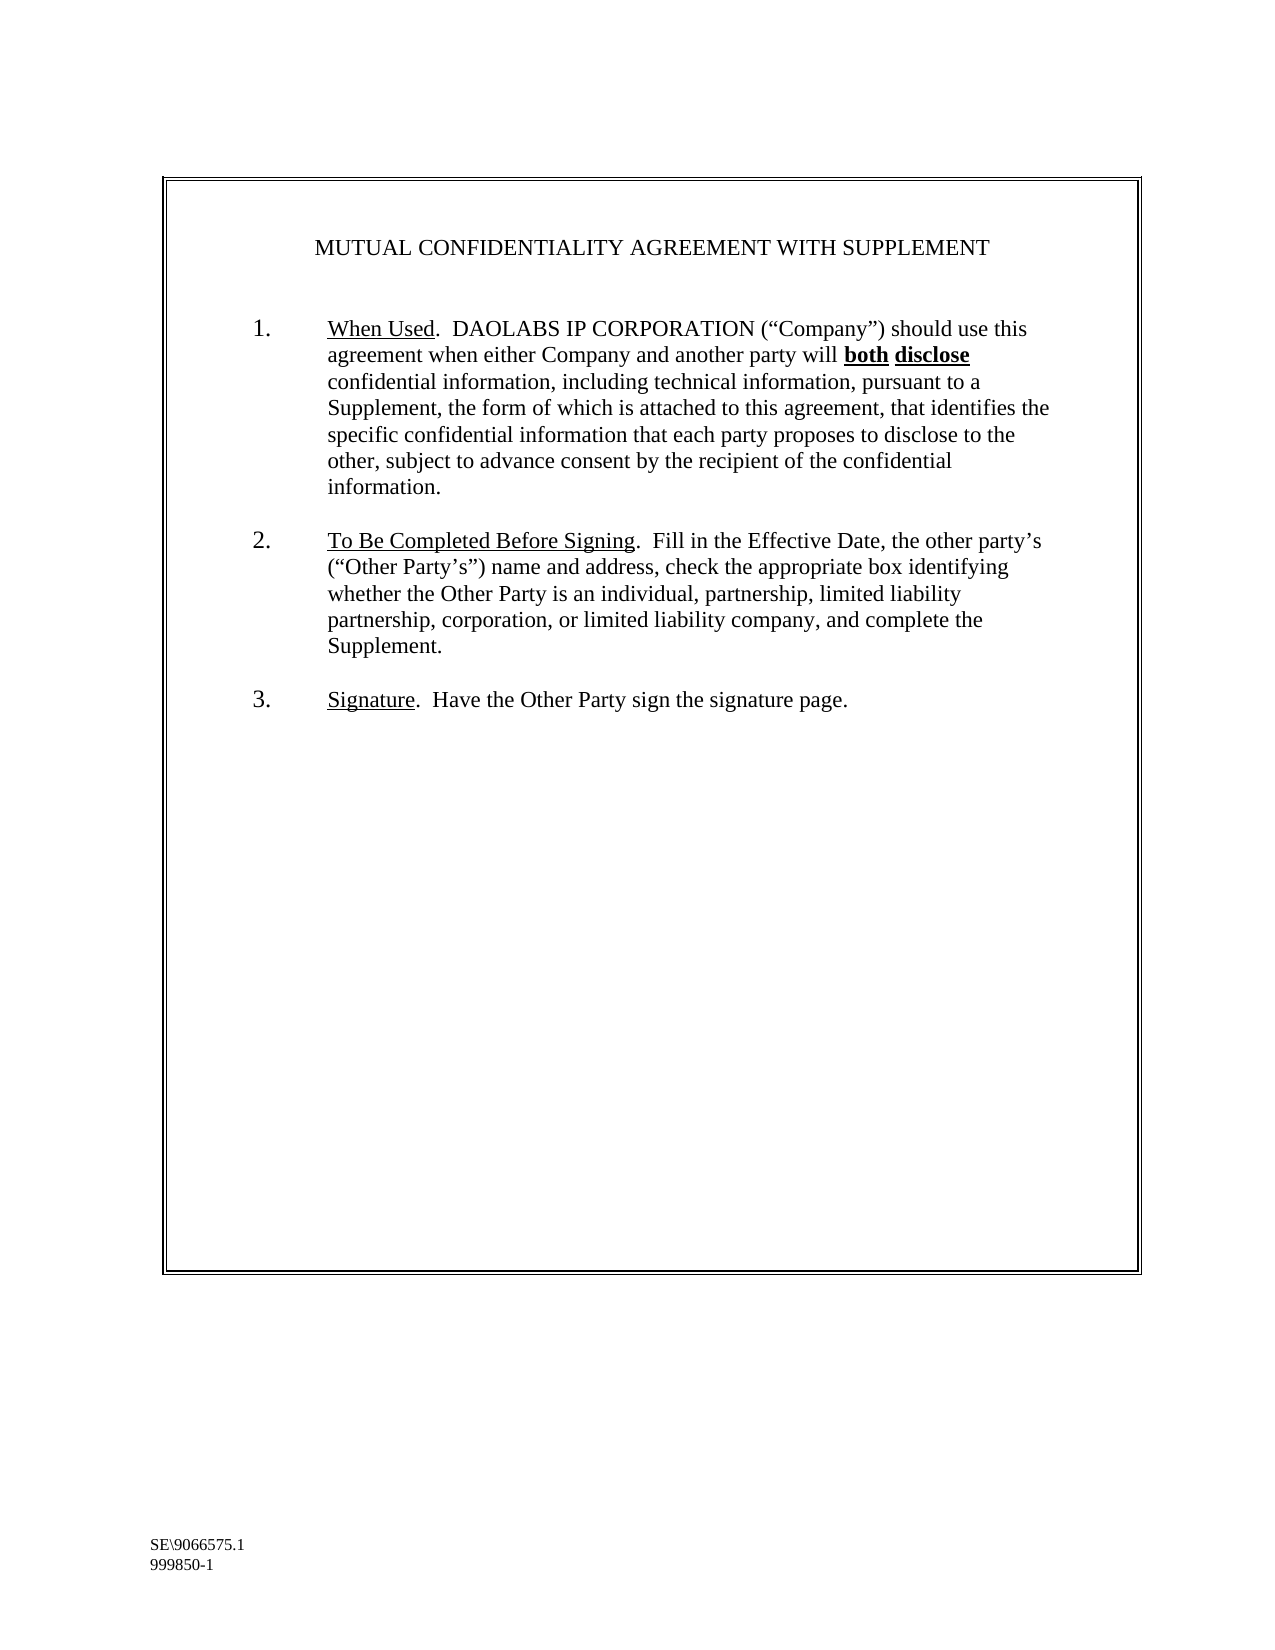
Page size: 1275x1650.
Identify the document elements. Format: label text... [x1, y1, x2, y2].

table_header MUTUAL CONFIDENTIALITY AGREEMENT WITH SUPPLEMENT When Used. DAOLABS IP CORPORATION (“Company”) should use this agreement when either Company and another party will both disclose confidential information, including technical information, pursuant to a Supplement, the form of which is attached to this agreement, that identifies the specific confidential information that each party proposes to disclose to the other, subject to advance consent by the recipient of the confidential information. To Be Completed Before Signing. Fill in the Effective Date, the other party’s (“Other Party’s”) name and address, check the appropriate box identifying whether the Other Party is an individual, partnership, limited liability partnership, corporation, or limited liability company, and complete the Supplement. Signature. Have the Other Party sign the signature page. [167, 181, 1137, 1270]
